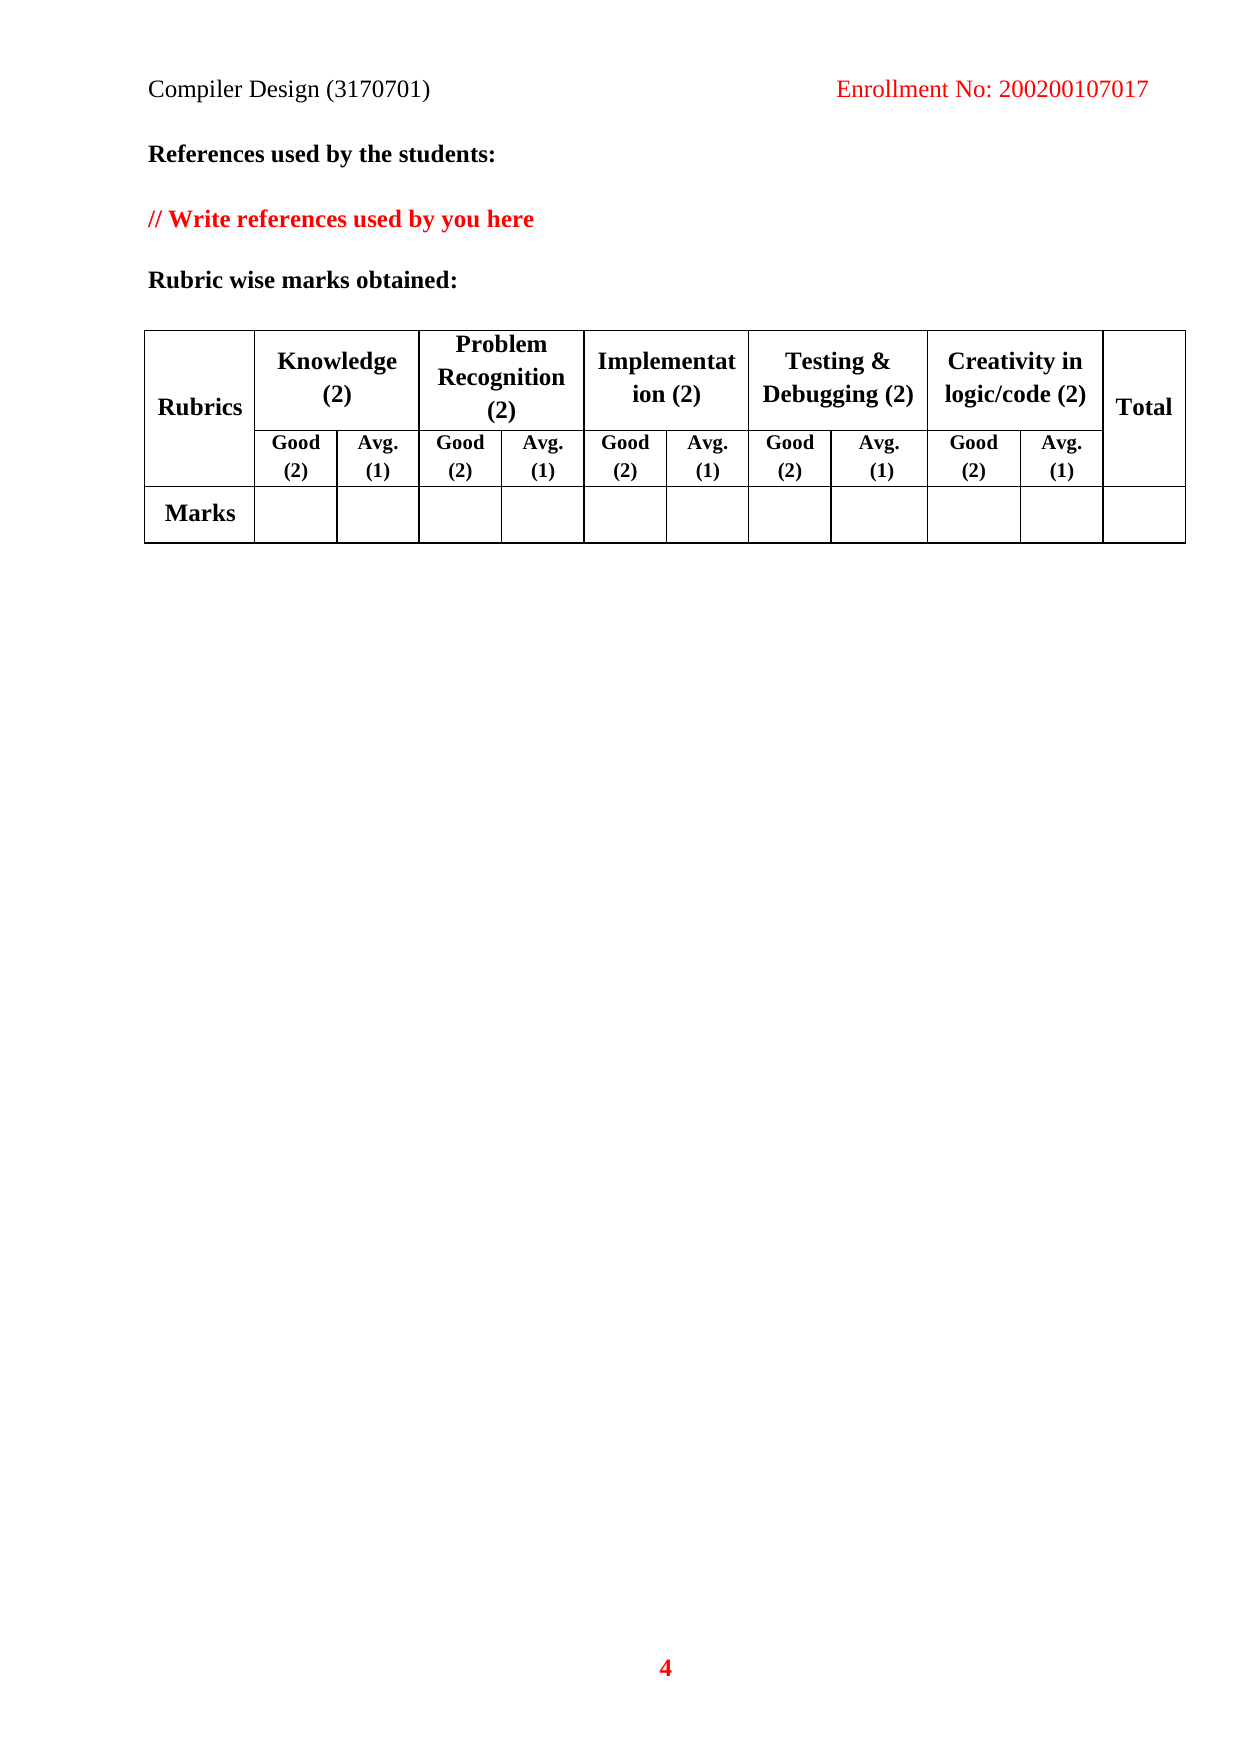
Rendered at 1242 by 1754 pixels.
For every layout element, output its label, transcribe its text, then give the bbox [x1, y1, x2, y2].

table_cell [667, 487, 748, 542]
table_cell [338, 487, 418, 542]
table_header Problem Recognition (2) [420, 331, 583, 430]
table_cell Avg. (1) [667, 431, 748, 486]
table_cell [1021, 487, 1102, 542]
table_cell Avg. (1) [1021, 431, 1102, 486]
text // Write references used by you here [148, 204, 1198, 233]
table_header Testing & Debugging (2) [749, 331, 927, 430]
table_cell [255, 487, 336, 542]
table_cell [749, 487, 830, 542]
table_cell [832, 487, 927, 542]
table_header Total [1104, 331, 1185, 486]
table_cell [420, 487, 501, 542]
table_cell Marks [145, 487, 254, 542]
table_cell Good (2) [585, 431, 666, 486]
table_cell Avg. (1) [502, 431, 583, 486]
table_cell [502, 487, 583, 542]
table_cell [585, 487, 666, 542]
table_cell [1104, 487, 1185, 542]
table_cell Good (2) [749, 431, 830, 486]
table_cell Avg. (1) [832, 431, 927, 486]
table_header Knowledge (2) [255, 331, 418, 430]
table_header Implementat ion (2) [585, 331, 748, 430]
text Rubric wise marks obtained: [148, 265, 1198, 294]
table_cell Good (2) [928, 431, 1020, 486]
table_header Rubrics [145, 331, 254, 486]
table_cell Avg. (1) [338, 431, 418, 486]
table_cell Good (2) [420, 431, 501, 486]
table_cell [928, 487, 1020, 542]
table_header Creativity in logic/code (2) [928, 331, 1102, 430]
table_cell Good (2) [255, 431, 336, 486]
text References used by the students: [148, 139, 1198, 168]
